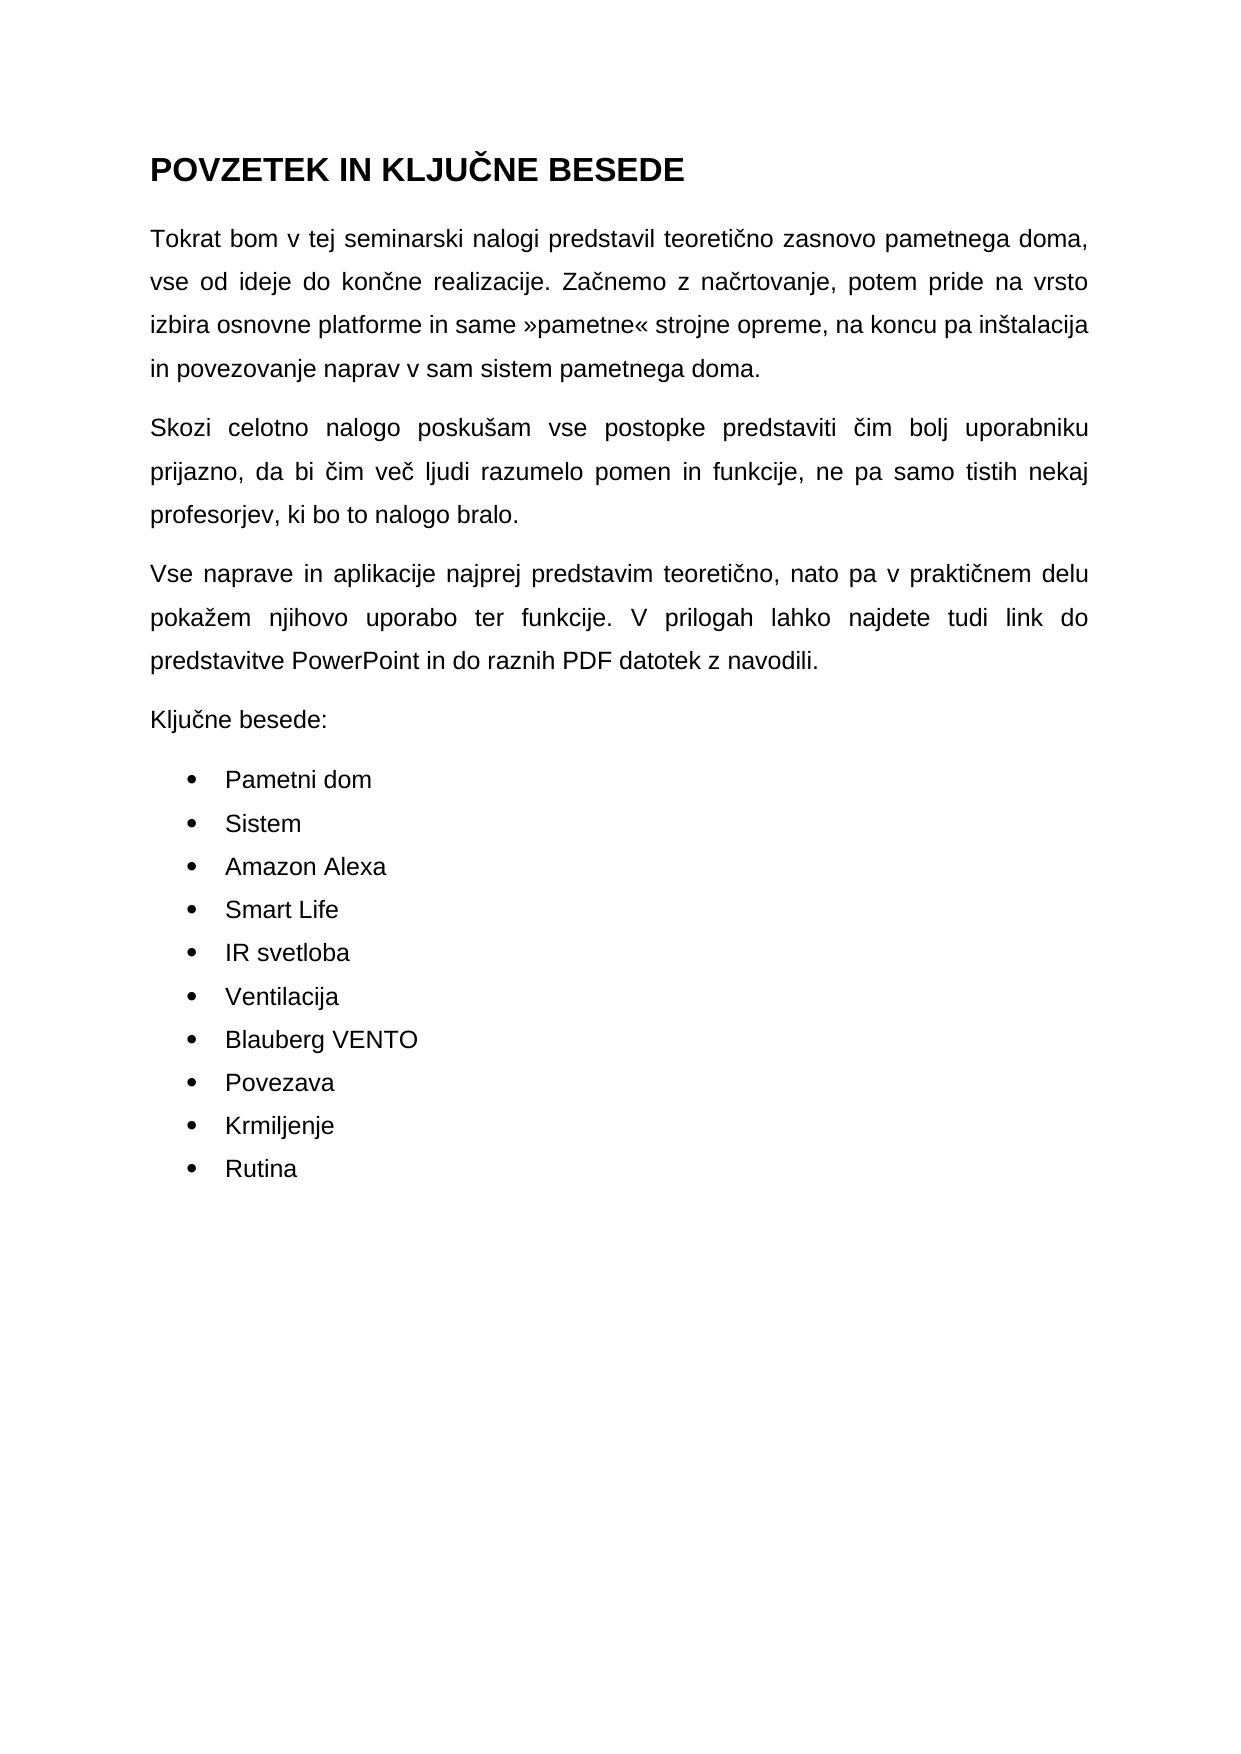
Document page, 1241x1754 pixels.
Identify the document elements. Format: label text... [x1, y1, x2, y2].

list Povezava [187, 1068, 1090, 1097]
list Pametni dom [187, 765, 1090, 794]
text Tokrat bom v tej seminarski nalogi predstavil teoretično zasnovo pametnega doma, vse od ideje do končne realizacije. Začnemo z načrtovanje, potem pride na vrsto izbira osnovne platforme in same »pametne« strojne opreme, na koncu pa inštalacija in povezovanje naprav v sam sistem pametnega doma. [150, 224, 1090, 382]
list Smart Life [187, 895, 1090, 924]
text Ključne besede: [150, 706, 1090, 734]
list IR svetloba [187, 938, 1090, 967]
list Ventilacija [187, 981, 1090, 1010]
text Skozi celotno nalogo poskušam vse postopke predstaviti čim bolj uporabniku prijazno, da bi čim več ljudi razumelo pomen in funkcije, ne pa samo tistih nekaj profesorjev, ki bo to nalogo bralo. [150, 413, 1090, 528]
text POVZETEK IN KLJUČNE BESEDE [150, 150, 1090, 188]
list Sistem [187, 808, 1090, 837]
list Krmiljenje [187, 1111, 1090, 1140]
list Rutina [187, 1154, 1090, 1183]
list Blauberg VENTO [187, 1025, 1090, 1053]
list Amazon Alexa [187, 852, 1090, 881]
text Vse naprave in aplikacije najprej predstavim teoretično, nato pa v praktičnem delu pokažem njihovo uporabo ter funkcije. V prilogah lahko najdete tudi link do predstavitve PowerPoint in do raznih PDF datotek z navodili. [150, 559, 1090, 674]
